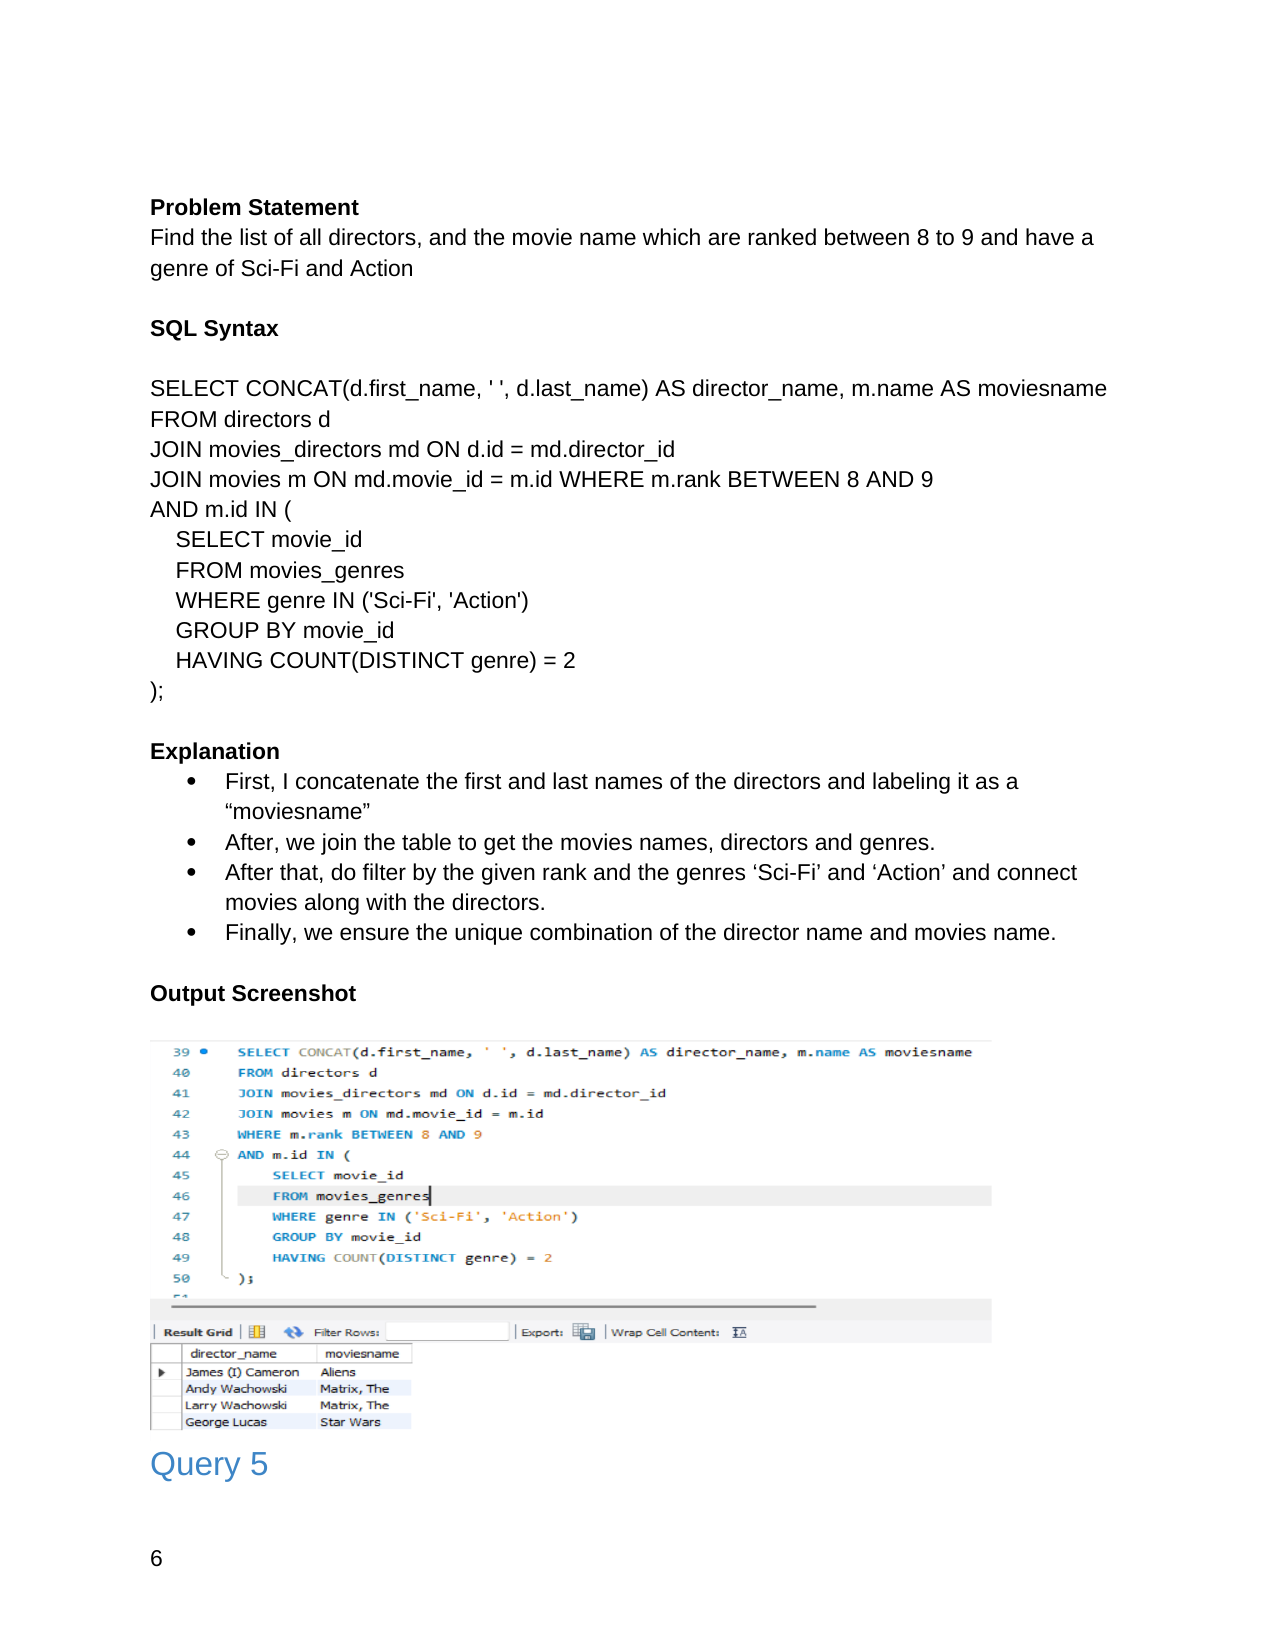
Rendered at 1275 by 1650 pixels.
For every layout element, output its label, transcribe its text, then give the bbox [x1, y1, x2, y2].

text FROM directors d [150, 406, 1125, 432]
list After, we join the table to get the movies names, directors and genres. [187, 828, 1125, 855]
text FROM movies_genres [150, 557, 1125, 583]
text ); [150, 677, 1125, 704]
picture [150, 1040, 992, 1441]
list First, I concatenate the first and last names of the directors and labeling it as a “moviesname” [187, 768, 1125, 825]
text Query 5 [150, 1444, 1125, 1483]
text Problem Statement [150, 194, 1125, 221]
list Finally, we ensure the unique combination of the director name and movies name. [187, 919, 1125, 946]
text WHERE genre IN ('Sci-Fi', 'Action') [150, 587, 1125, 613]
text SELECT movie_id [150, 526, 1125, 553]
text Explanation [150, 738, 1125, 764]
text JOIN movies_directors md ON d.id = md.director_id [150, 436, 1125, 462]
text HAVING COUNT(DISTINCT genre) = 2 [150, 647, 1125, 674]
text SELECT CONCAT(d.first_name, ' ', d.last_name) AS director_name, m.name AS moviesname [150, 375, 1125, 402]
text GROUP BY movie_id [150, 617, 1125, 643]
list After that, do filter by the given rank and the genres ‘Sci-Fi’ and ‘Action’ and connect movies along with the directors. [187, 859, 1125, 915]
text JOIN movies m ON md.movie_id = m.id WHERE m.rank BETWEEN 8 AND 9 [150, 466, 1125, 492]
text SQL Syntax [150, 315, 1125, 341]
text Find the list of all directors, and the movie name which are ranked between 8 to 9 and have a genre of Sci-Fi and Action [150, 224, 1125, 281]
text AND m.id IN ( [150, 496, 1125, 523]
text Output Screenshot [150, 979, 1125, 1006]
